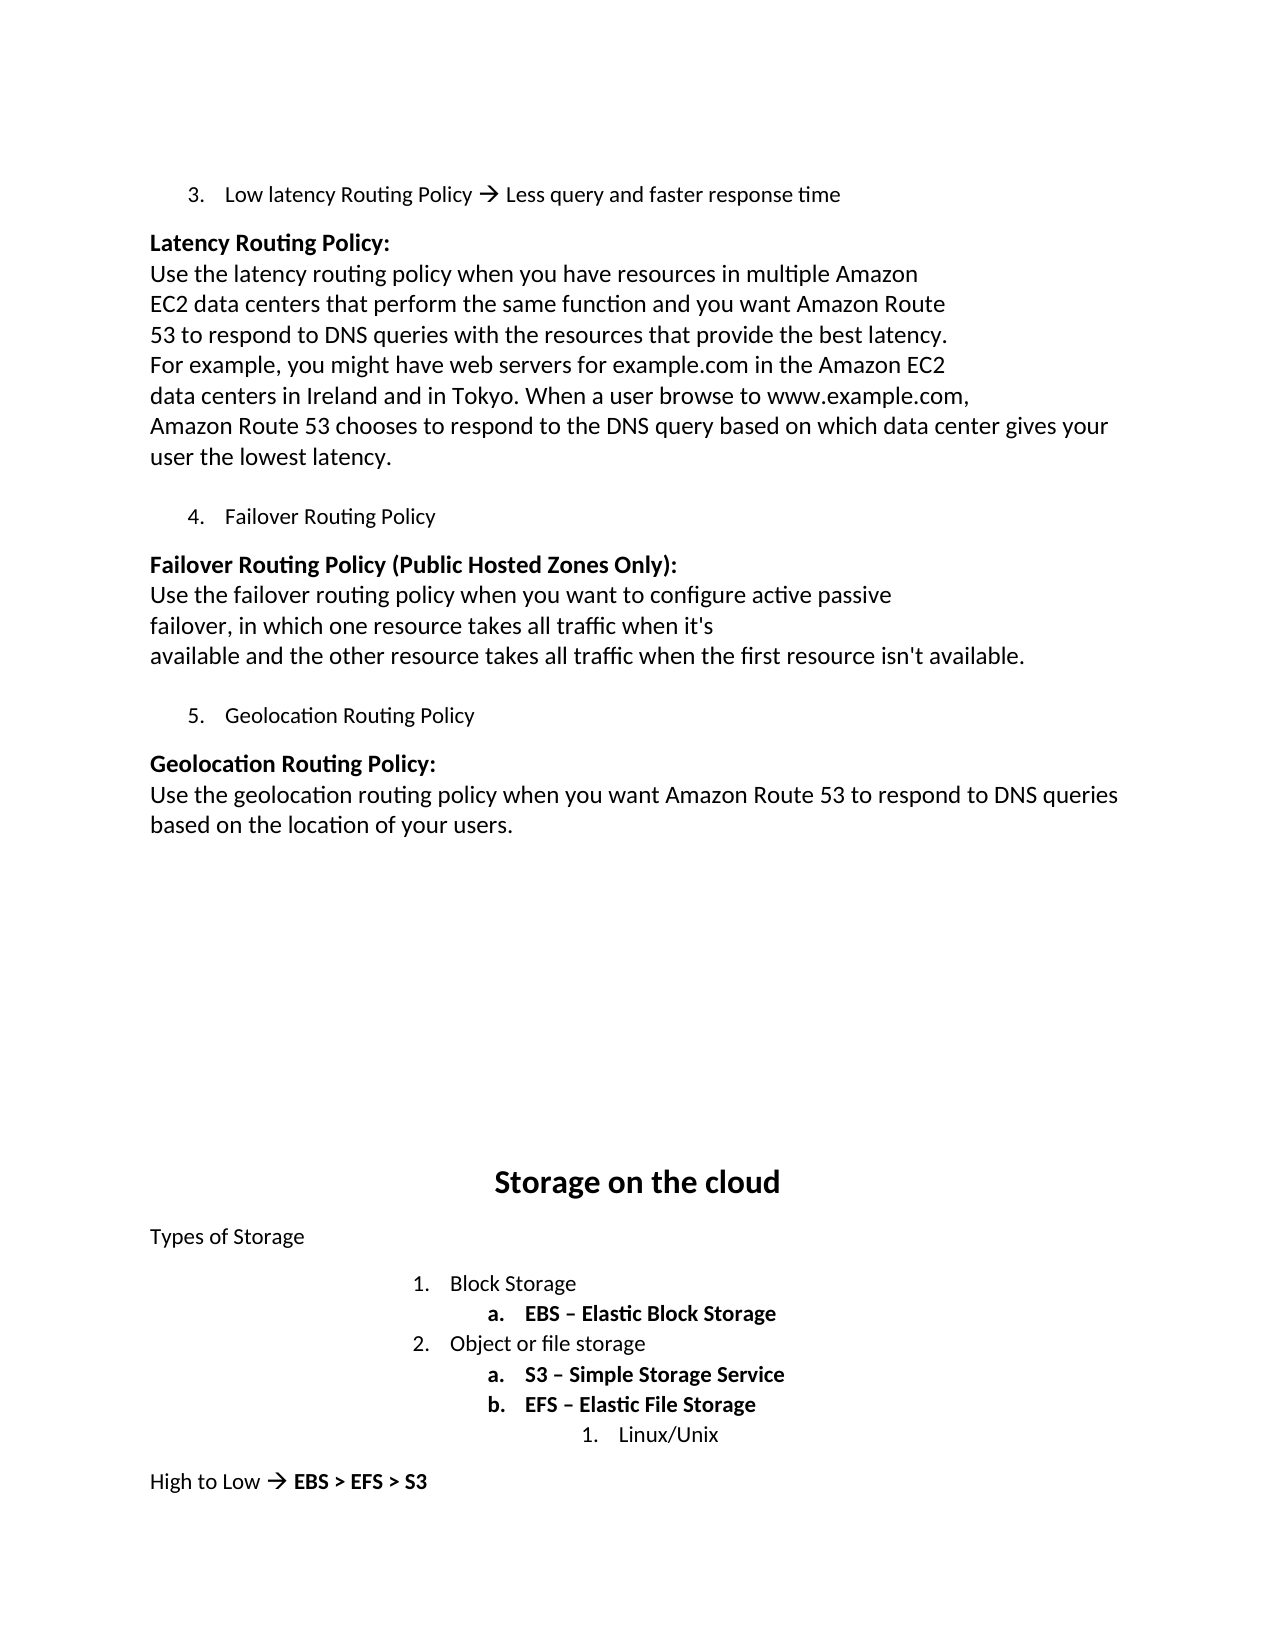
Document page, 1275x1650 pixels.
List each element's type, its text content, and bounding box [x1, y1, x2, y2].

text Use the failover routing policy when you want to configure active passive [150, 579, 1125, 610]
list EBS – Elastic Block Storage [487, 1299, 1125, 1327]
text Types of Storage [150, 1222, 1125, 1250]
text available and the other resource takes all traffic when the first resource isn't available. [150, 641, 1125, 671]
list S3 – Simple Storage Service [487, 1360, 1125, 1388]
text Use the geolocation routing policy when you want Amazon Route 53 to respond to DNS queries based on the location of your users. [150, 779, 1125, 840]
list Linux/Unix [581, 1420, 1125, 1448]
text Amazon Route 53 chooses to respond to the DNS query based on which data center gives your user the lowest latency. [150, 411, 1125, 472]
text EC2 data centers that perform the same function and you want Amazon Route [150, 288, 1125, 319]
text For example, you might have web servers for example.com in the Amazon EC2 [150, 349, 1125, 380]
text High to Low EBS > EFS > S3 [150, 1467, 1125, 1495]
list Failover Routing Policy [187, 502, 1125, 530]
text 53 to respond to DNS queries with the resources that provide the best latency. [150, 319, 1125, 349]
list Object or file storage [412, 1329, 1125, 1357]
list Block Storage [412, 1269, 1125, 1297]
list Geolocation Routing Policy [187, 702, 1125, 729]
text failover, in which one resource takes all traffic when it's [150, 610, 1125, 641]
list EFS – Elastic File Storage [487, 1390, 1125, 1418]
text Failover Routing Policy (Public Hosted Zones Only): [150, 549, 1125, 579]
text data centers in Ireland and in Tokyo. When a user browse to www.example.com, [150, 380, 1125, 411]
list Low latency Routing Policy Less query and faster response time [187, 181, 1125, 208]
text Storage on the cloud [150, 1162, 1125, 1202]
text Latency Routing Policy: [150, 227, 1125, 258]
text Use the latency routing policy when you have resources in multiple Amazon [150, 258, 1125, 288]
text Geolocation Routing Policy: [150, 748, 1125, 779]
